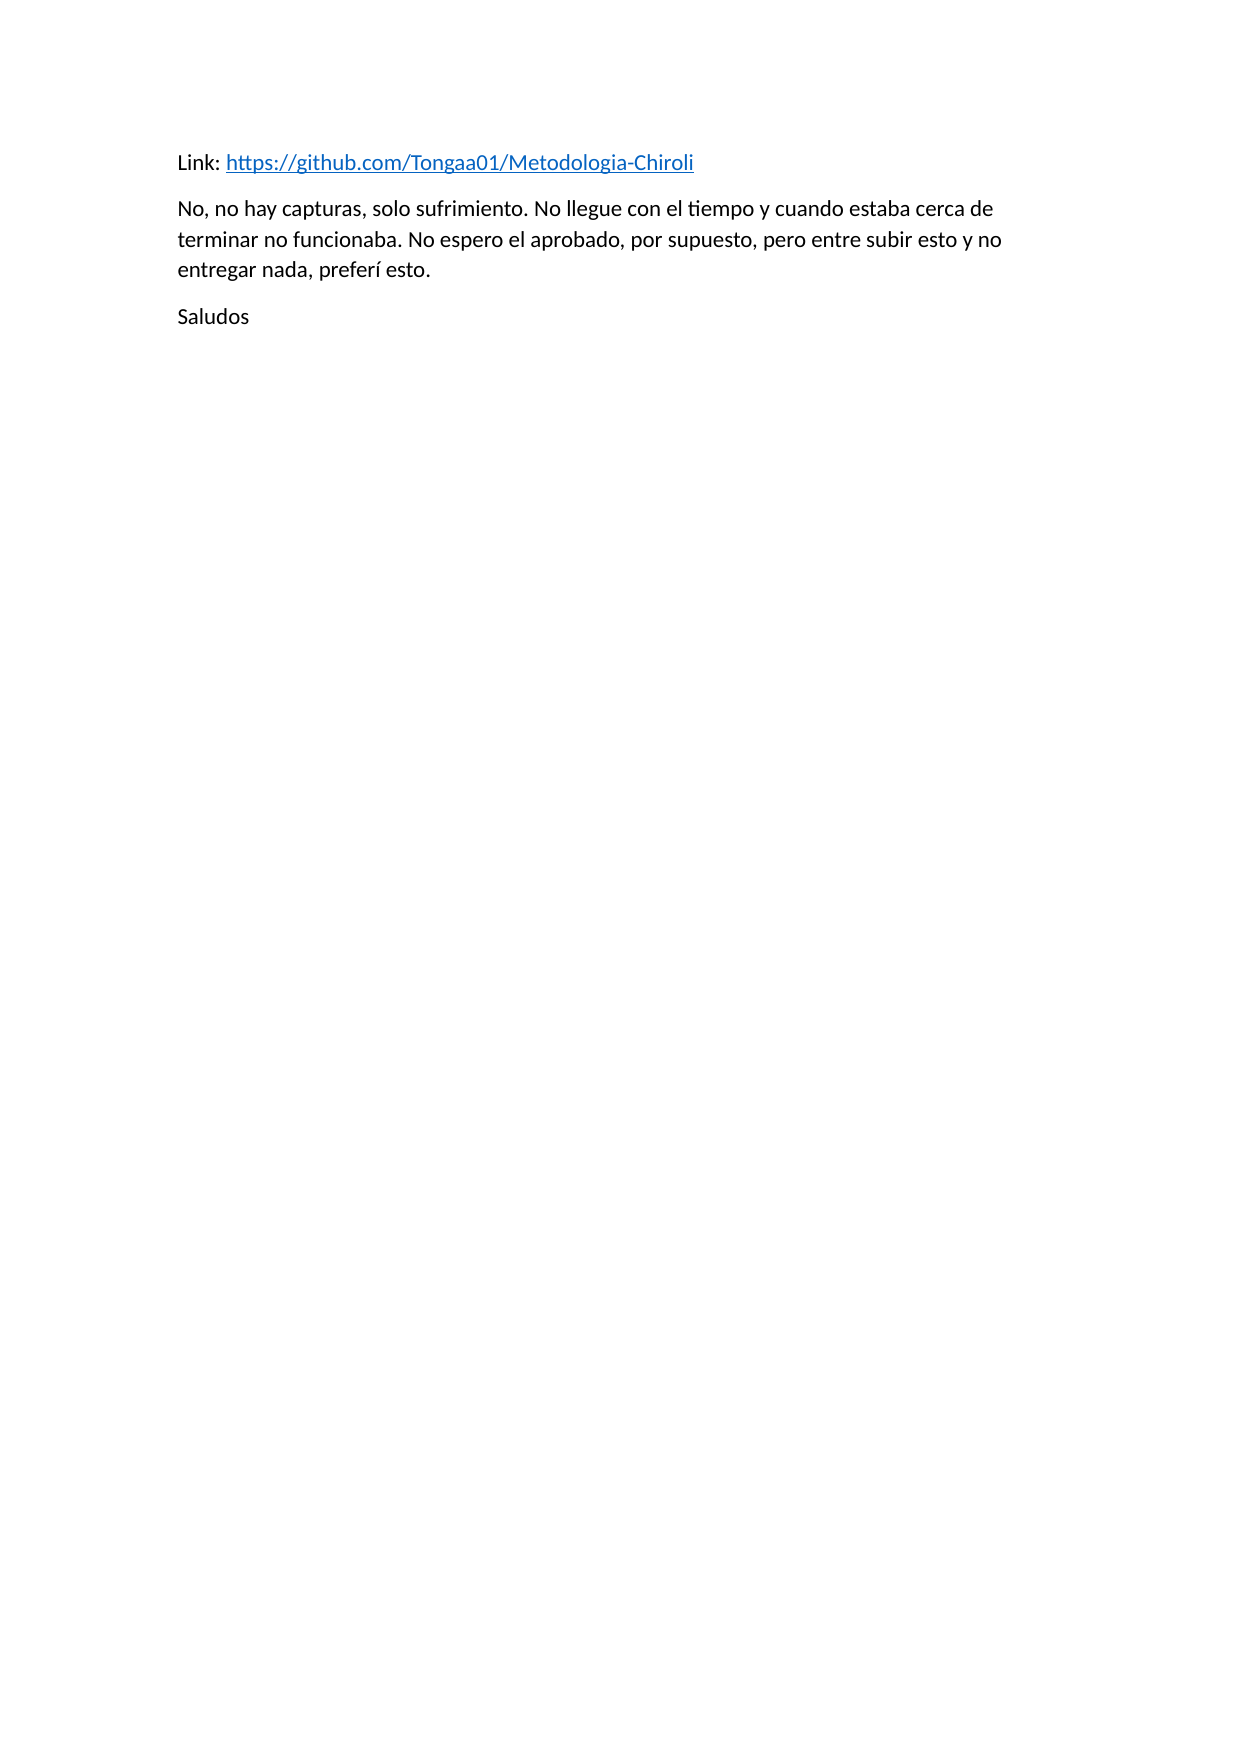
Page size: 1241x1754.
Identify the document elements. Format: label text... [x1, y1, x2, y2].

text Link: https://github.com/Tongaa01/Metodologia-Chiroli [177, 148, 1063, 176]
text No, no hay capturas, solo sufrimiento. No llegue con el tiempo y cuando estaba cerca de terminar no funcionaba. No espero el aprobado, por supuesto, pero entre subir esto y no entregar nada, preferí esto. [177, 194, 1063, 283]
text Saludos [177, 302, 1063, 330]
